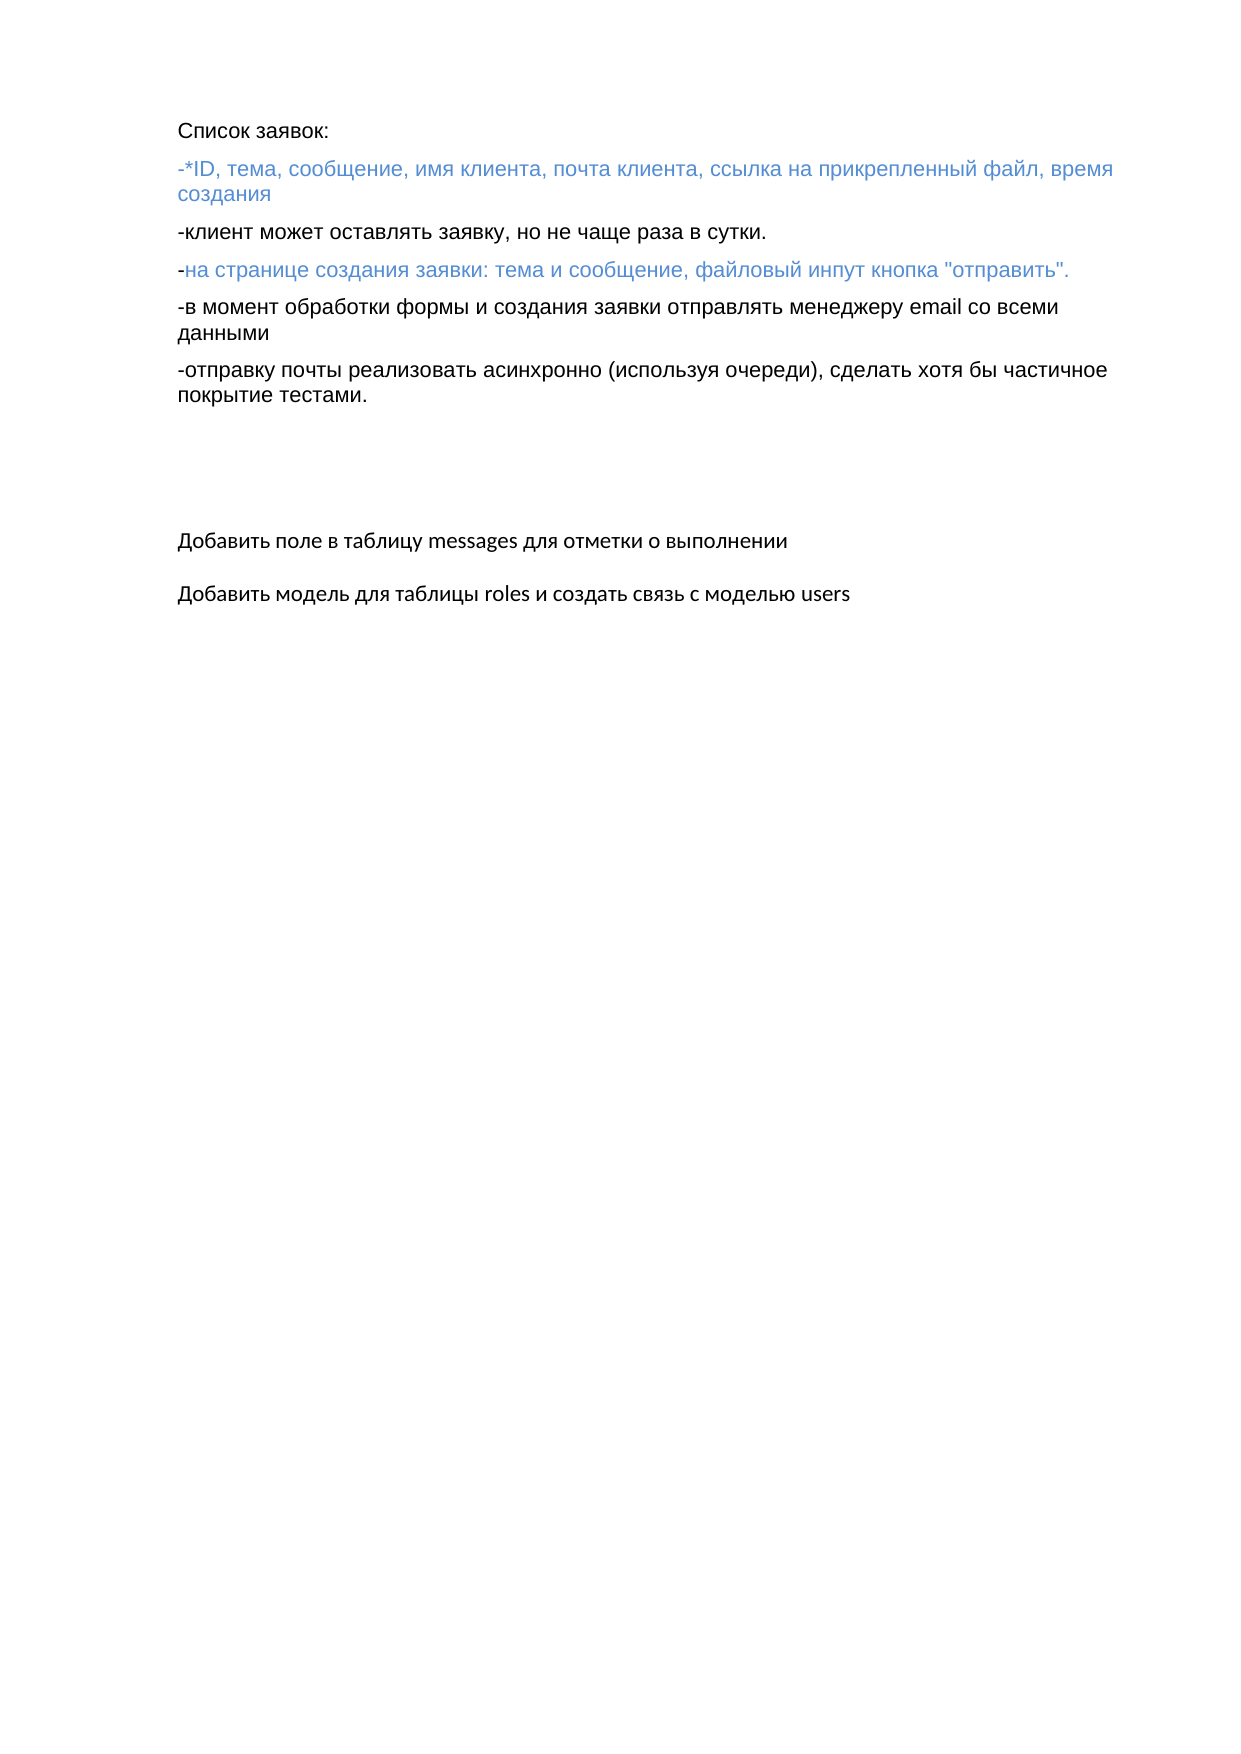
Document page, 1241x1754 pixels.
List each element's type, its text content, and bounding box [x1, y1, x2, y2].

text -в момент обработки формы и создания заявки отправлять менеджеру email со всеми данными [177, 294, 1152, 344]
text -клиент может оставлять заявку, но не чаще раза в сутки. [177, 219, 1152, 244]
text Список заявок: [177, 118, 1152, 143]
text -на странице создания заявки: тема и сообщение, файловый инпут кнопка "отправить". [177, 256, 1152, 282]
text Добавить модель для таблицы roles и создать связь с моделью users [177, 579, 1152, 607]
text Добавить поле в таблицу messages для отметки о выполнении [177, 526, 1152, 554]
text -*ID, тема, сообщение, имя клиента, почта клиента, ссылка на прикрепленный файл, время создания [177, 156, 1152, 206]
text -отправку почты реализовать асинхронно (используя очереди), сделать хотя бы частичное покрытие тестами. [177, 357, 1152, 407]
